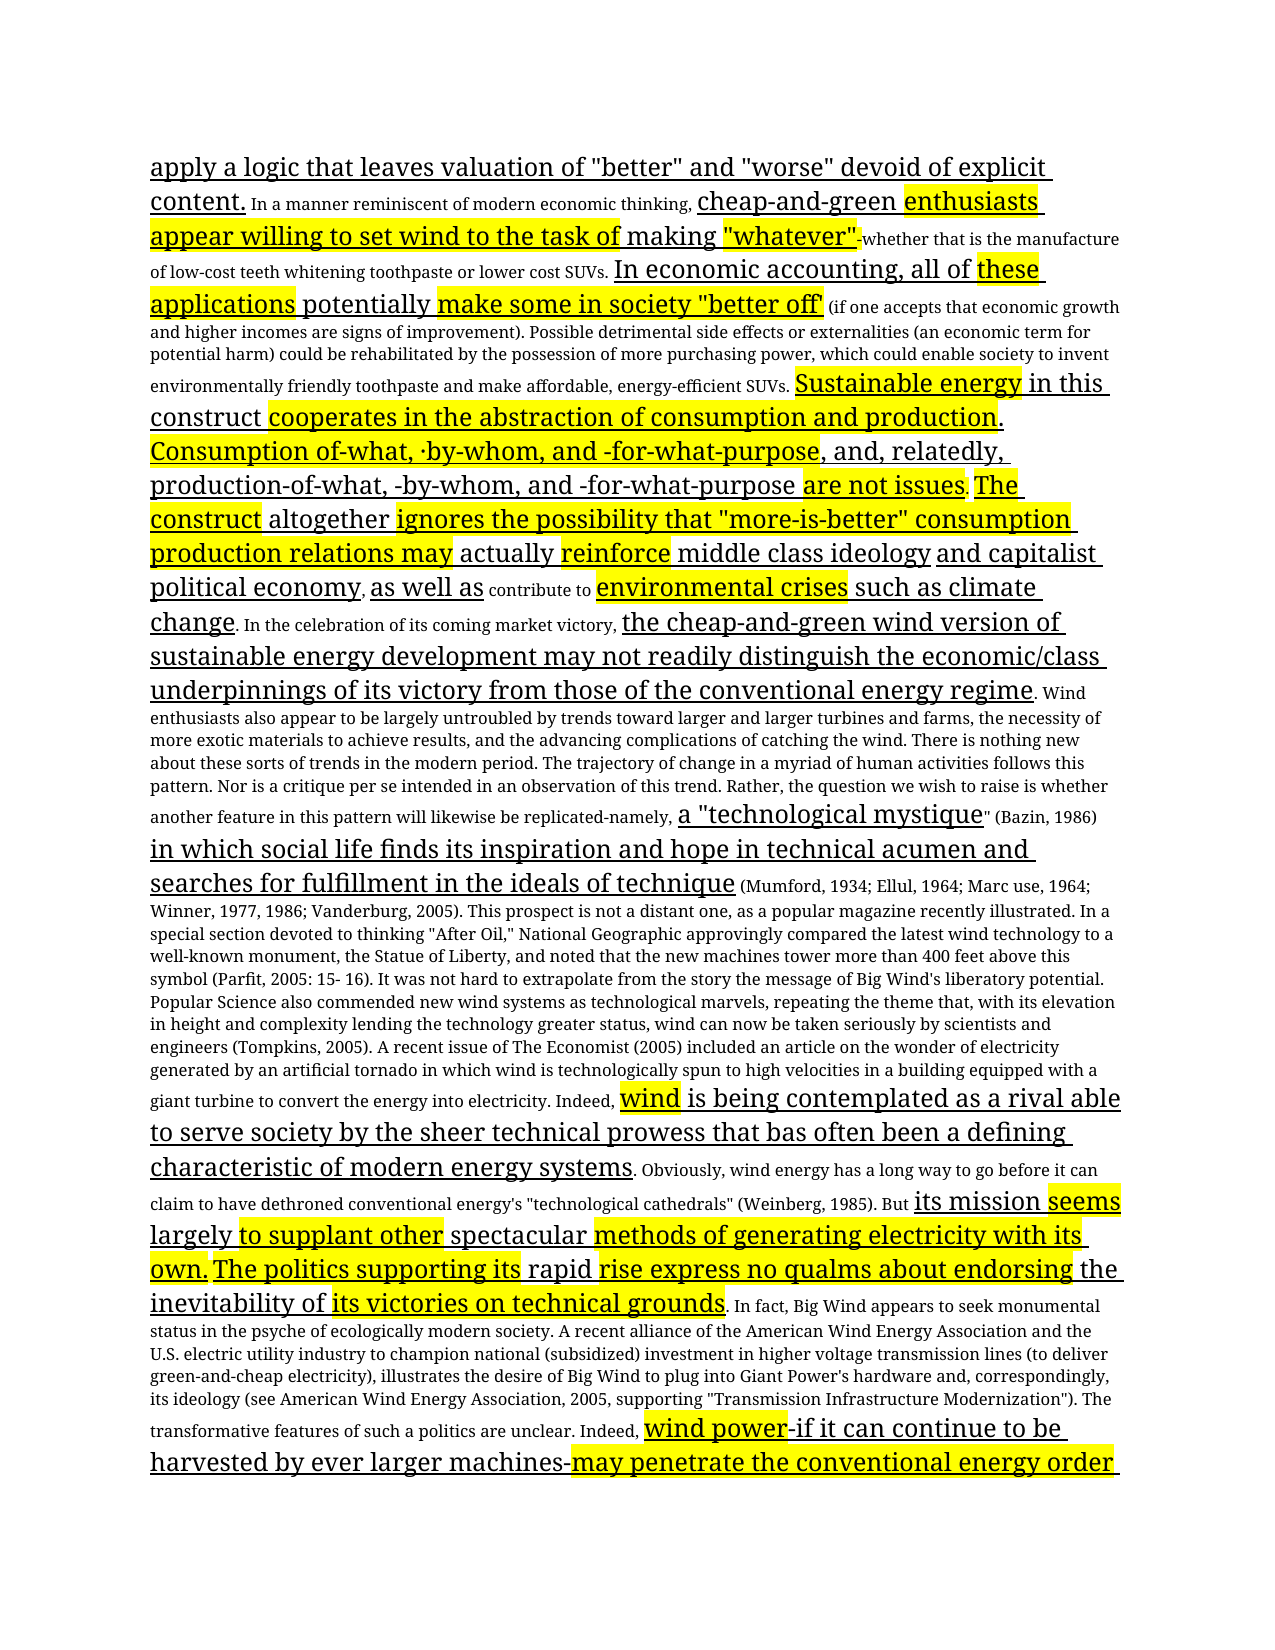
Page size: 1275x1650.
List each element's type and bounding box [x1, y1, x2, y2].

text [150, 150, 1125, 1478]
